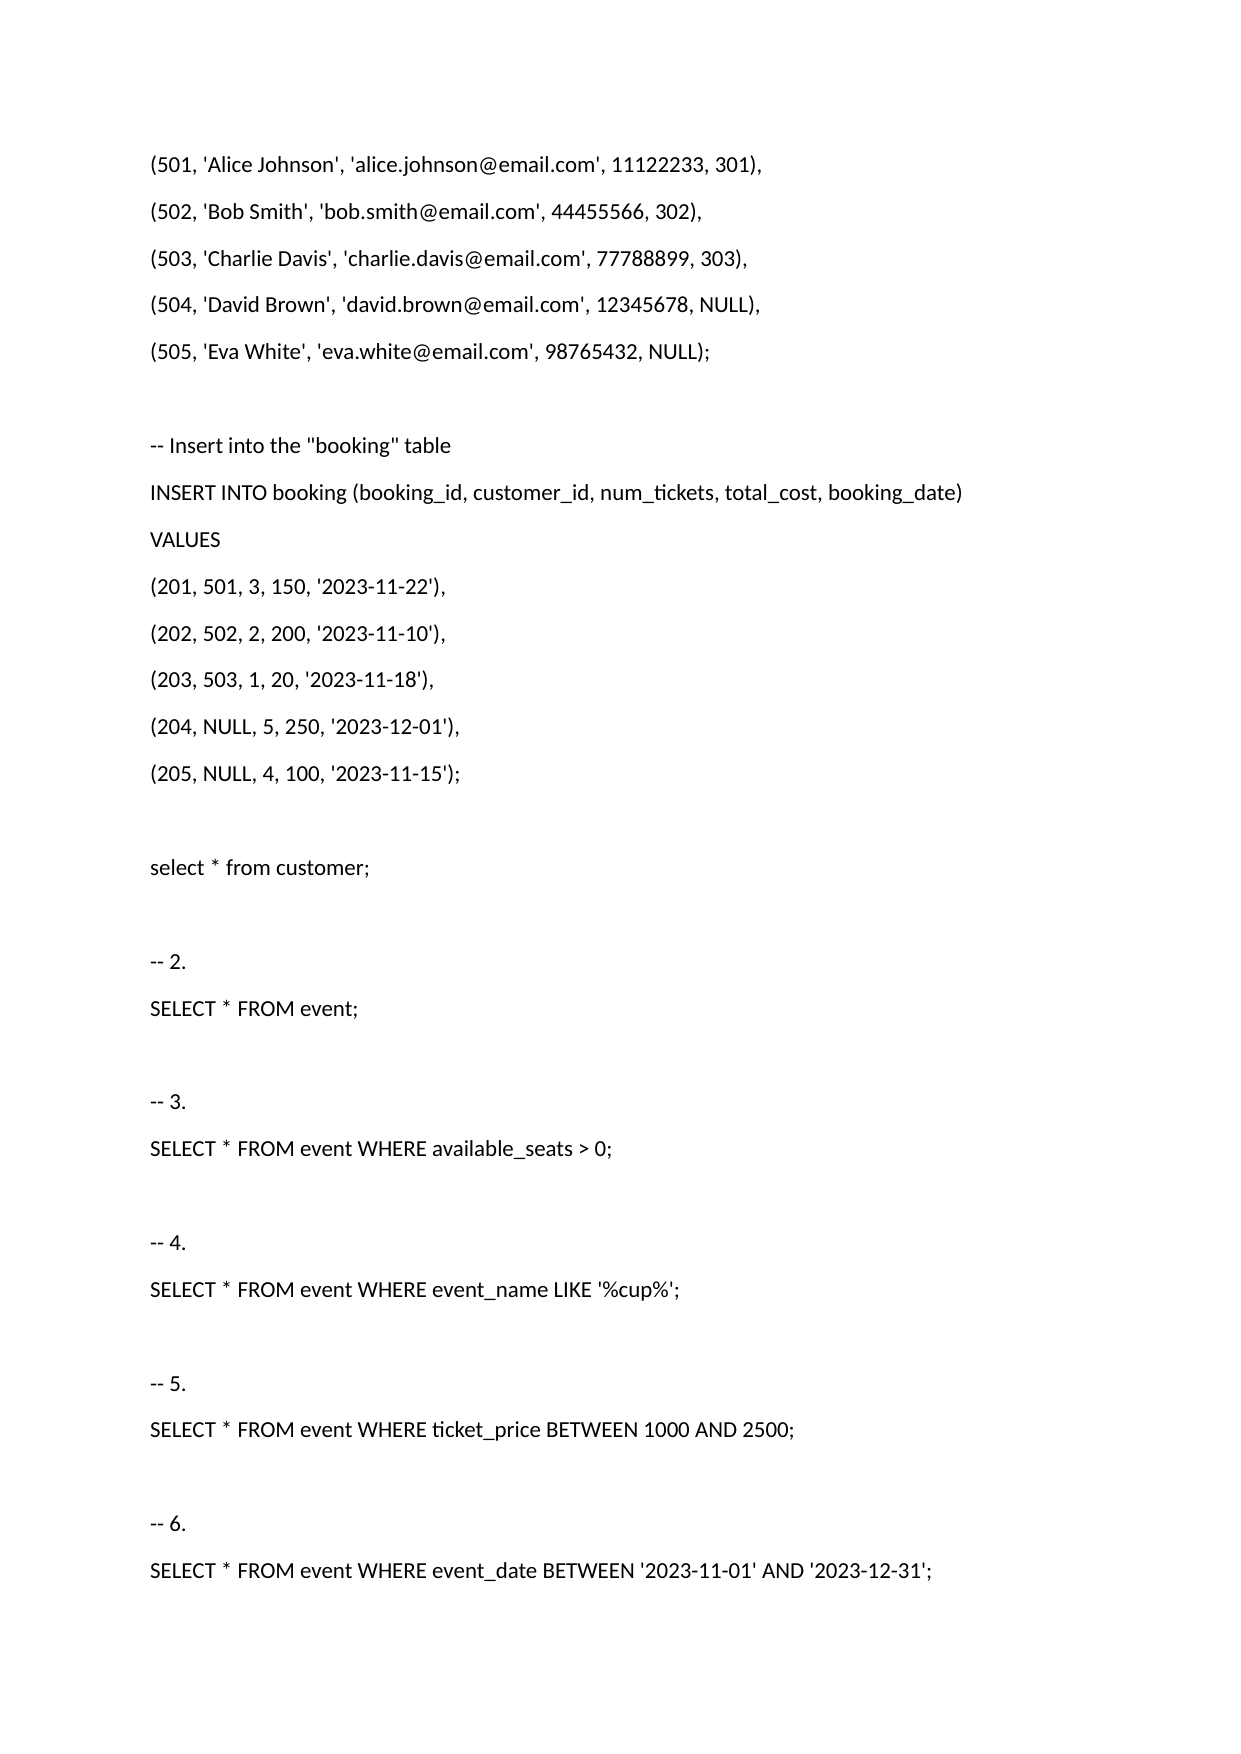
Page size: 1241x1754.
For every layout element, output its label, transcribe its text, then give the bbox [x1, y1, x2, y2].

text SELECT * FROM event WHERE ticket_price BETWEEN 1000 AND 2500; [150, 1416, 1090, 1444]
text -- 6. [150, 1509, 1090, 1537]
text (501, 'Alice Johnson', 'alice.johnson@email.com', 11122233, 301), [150, 150, 1090, 178]
text VALUES [150, 525, 1090, 553]
text SELECT * FROM event WHERE available_seats > 0; [150, 1134, 1090, 1162]
text (502, 'Bob Smith', 'bob.smith@email.com', 44455566, 302), [150, 197, 1090, 225]
text SELECT * FROM event WHERE event_date BETWEEN '2023-11-01' AND '2023-12-31'; [150, 1556, 1090, 1584]
text (201, 501, 3, 150, '2023-11-22'), [150, 572, 1090, 600]
text -- 4. [150, 1228, 1090, 1256]
text -- 3. [150, 1087, 1090, 1116]
text INSERT INTO booking (booking_id, customer_id, num_tickets, total_cost, booking_date) [150, 478, 1090, 506]
text (505, 'Eva White', 'eva.white@email.com', 98765432, NULL); [150, 337, 1090, 366]
text (203, 503, 1, 20, '2023-11-18'), [150, 666, 1090, 694]
text select * from customer; [150, 853, 1090, 881]
text (205, NULL, 4, 100, '2023-11-15'); [150, 759, 1090, 787]
text SELECT * FROM event; [150, 994, 1090, 1022]
text (204, NULL, 5, 250, '2023-12-01'), [150, 712, 1090, 741]
text -- 5. [150, 1369, 1090, 1397]
text SELECT * FROM event WHERE event_name LIKE '%cup%'; [150, 1275, 1090, 1303]
text -- Insert into the "booking" table [150, 431, 1090, 459]
text -- 2. [150, 947, 1090, 975]
text (503, 'Charlie Davis', 'charlie.davis@email.com', 77788899, 303), [150, 244, 1090, 272]
text (504, 'David Brown', 'david.brown@email.com', 12345678, NULL), [150, 291, 1090, 319]
text (202, 502, 2, 200, '2023-11-10'), [150, 619, 1090, 647]
